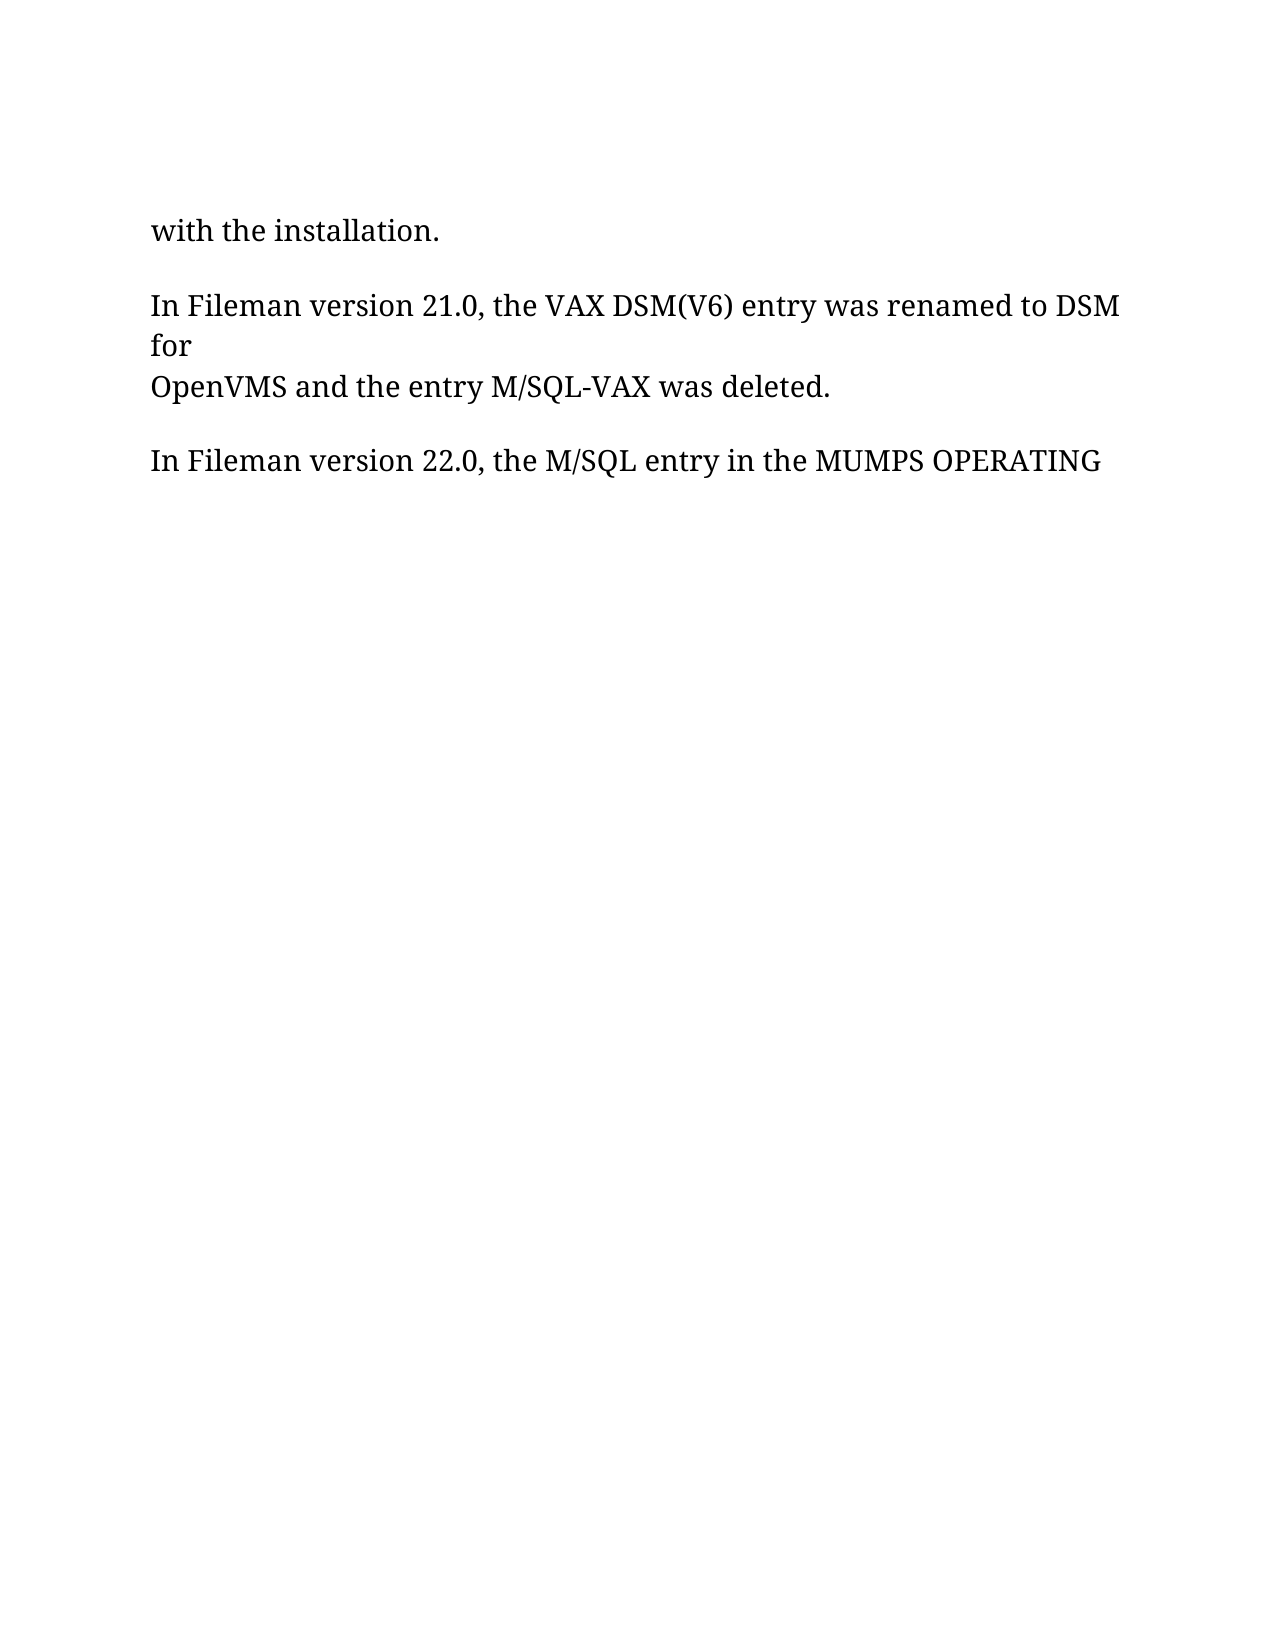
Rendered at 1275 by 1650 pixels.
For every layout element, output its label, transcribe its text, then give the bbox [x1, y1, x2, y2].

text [151, 211, 1123, 250]
text In Fileman version 21.0, the VAX DSM(V6) entry was renamed to DSM for [150, 285, 1139, 365]
text OpenVMS and the entry M/SQL-VAX was deleted. [150, 366, 1139, 406]
text In Fileman version 22.0, the M/SQL entry in the MUMPS OPERATING [150, 440, 1139, 480]
